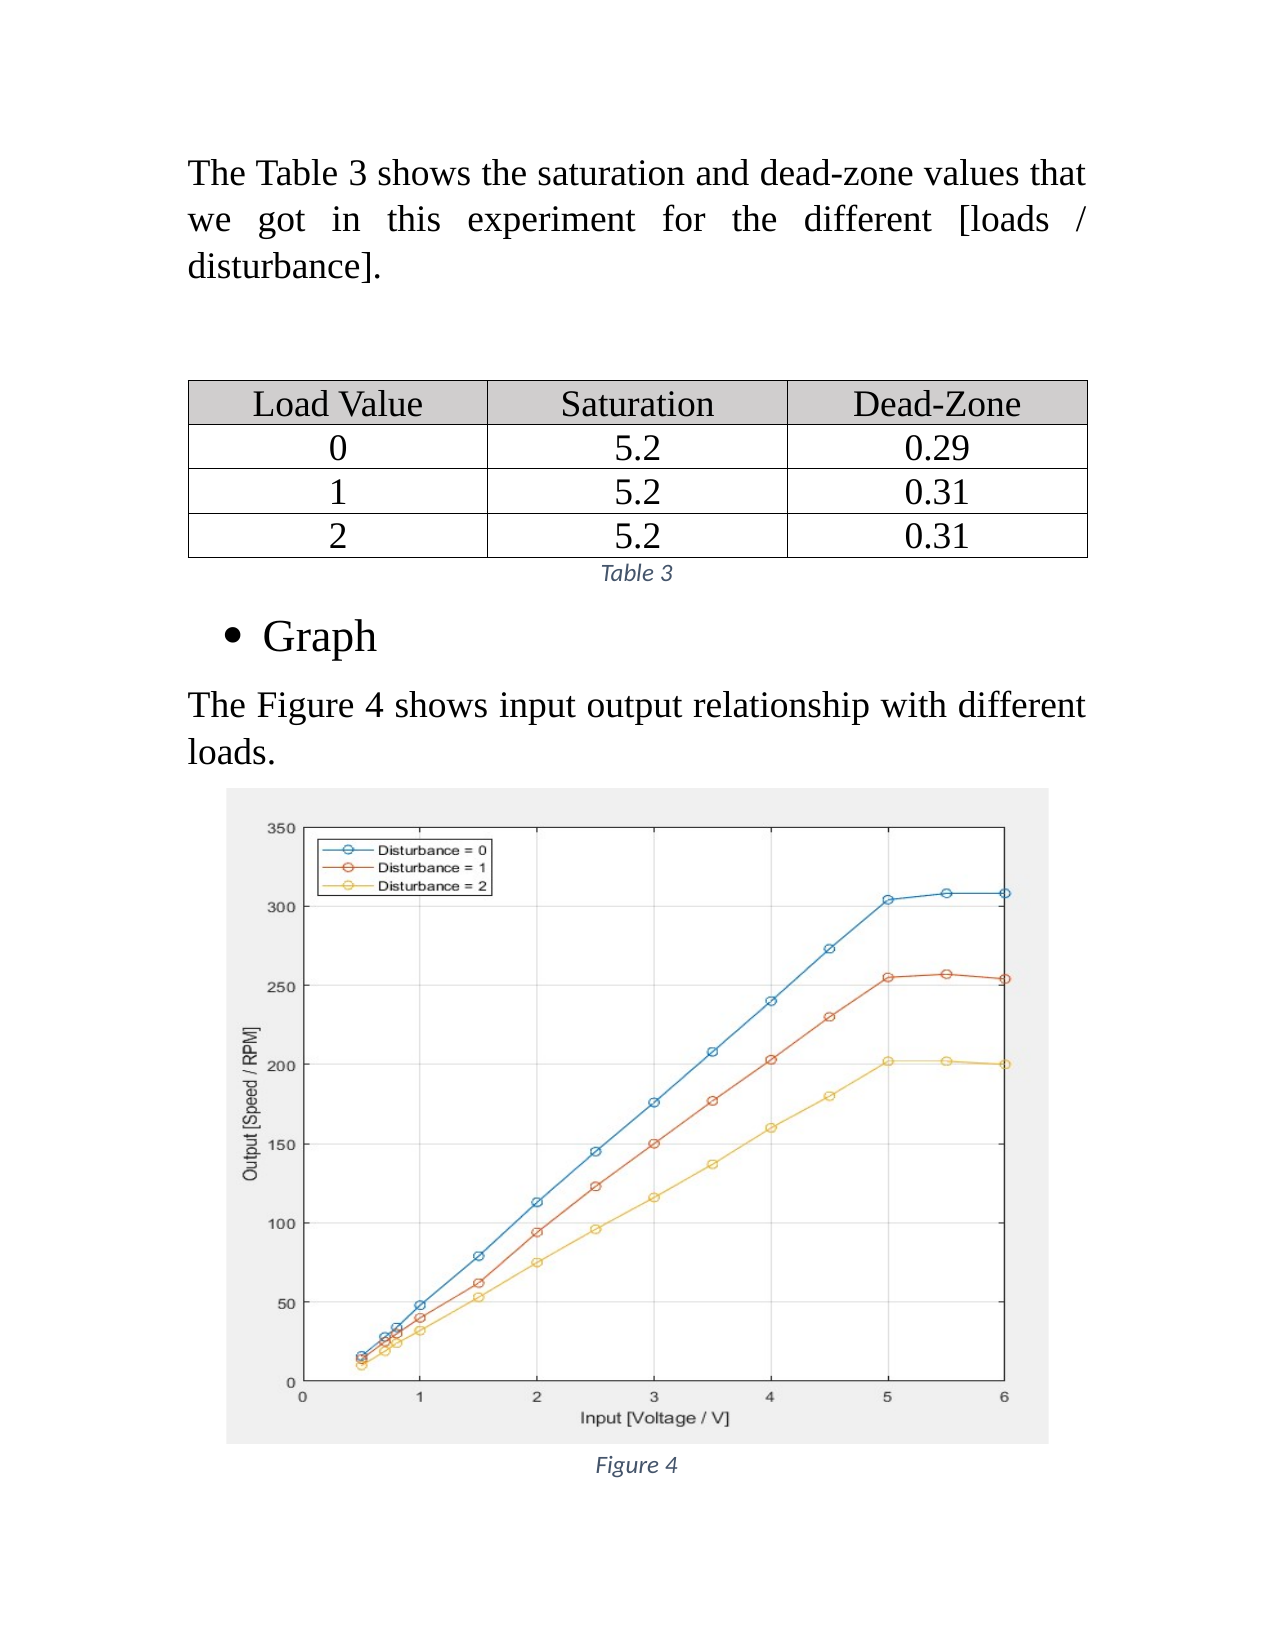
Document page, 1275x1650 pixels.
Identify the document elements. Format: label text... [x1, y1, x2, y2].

text The Table 3 shows the saturation and dead-zone values that we got in this experiment for the different [loads / disturbance]. [187, 150, 1087, 286]
picture [226, 788, 1049, 1444]
table_header Saturation [488, 381, 787, 424]
list Graph [225, 609, 1087, 662]
table_header Dead-Zone [788, 381, 1087, 424]
text Table 3 [187, 558, 1087, 588]
table_cell 0.31 [788, 469, 1087, 512]
table_cell 5.2 [488, 425, 787, 468]
table_cell 0.31 [788, 514, 1087, 557]
text The Figure 4 shows input output relationship with different loads. [187, 682, 1087, 772]
table_cell 0.29 [788, 425, 1087, 468]
table_cell 5.2 [488, 469, 787, 512]
table_cell 1 [189, 469, 487, 512]
table_cell 0 [189, 425, 487, 468]
table_cell 2 [189, 514, 487, 557]
table_header Load Value [189, 381, 487, 424]
table_cell 5.2 [488, 514, 787, 557]
